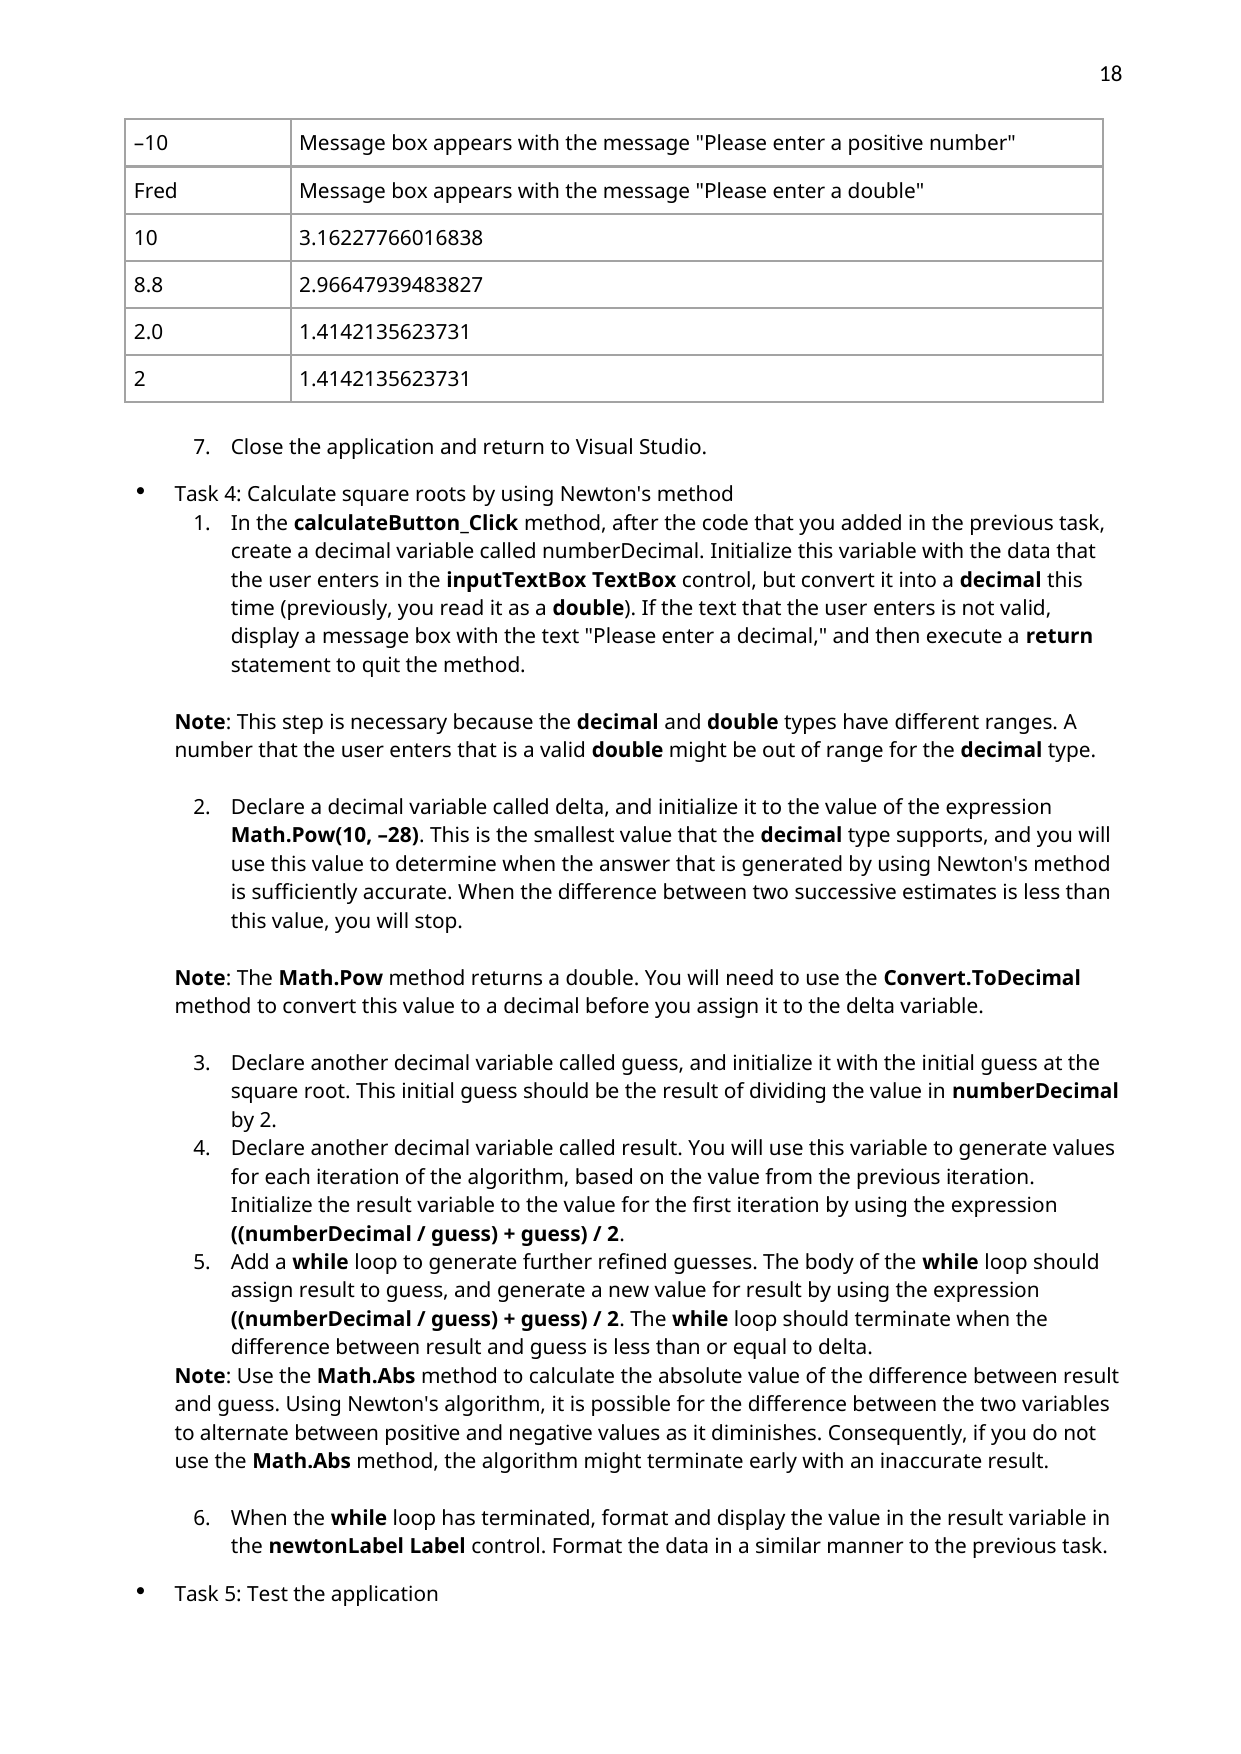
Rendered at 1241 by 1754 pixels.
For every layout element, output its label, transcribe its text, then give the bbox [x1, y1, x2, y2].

table_cell Fred [126, 168, 290, 212]
table_cell 2 [126, 356, 290, 401]
table_cell 3.16227766016838 [292, 215, 1102, 260]
list In the calculateButton_Click method, after the code that you added in the previous task, create a decimal variable called numberDecimal. Initialize this variable with the data that the user enters in the inputTextBox TextBox control, but convert it into a decimal this time (previously, you read it as a double). If the text that the user enters is not valid, display a message box with the text "Please enter a decimal," and then execute a return statement to quit the method. [193, 508, 1122, 678]
table_cell 2.0 [126, 309, 290, 354]
table_cell 1.4142135623731 [292, 356, 1102, 401]
list When the while loop has terminated, format and display the value in the result variable in the newtonLabel Label control. Format the data in a similar manner to the previous task. [193, 1503, 1122, 1560]
table_cell 2.96647939483827 [292, 262, 1102, 307]
table_cell 8.8 [126, 262, 290, 307]
list Declare another decimal variable called guess, and initialize it with the initial guess at the square root. This initial guess should be the result of dividing the value in numberDecimal by 2. [193, 1048, 1122, 1133]
text Note: The Math.Pow method returns a double. You will need to use the Convert.ToDecimal method to convert this value to a decimal before you assign it to the delta variable. [174, 963, 1122, 1020]
list Task 5: Test the application [137, 1579, 1122, 1608]
list Task 4: Calculate square roots by using Newton's method [137, 479, 1122, 508]
table_cell –10 [126, 120, 290, 165]
list Declare a decimal variable called delta, and initialize it to the value of the expression Math.Pow(10, –28). This is the smallest value that the decimal type supports, and you will use this value to determine when the answer that is generated by using Newton's method is sufficiently accurate. When the difference between two successive estimates is less than this value, you will stop. [193, 792, 1122, 934]
list Declare another decimal variable called result. You will use this variable to generate values for each iteration of the algorithm, based on the value from the previous iteration. Initialize the result variable to the value for the first iteration by using the expression ((numberDecimal / guess) + guess) / 2. [193, 1133, 1122, 1247]
list Add a while loop to generate further refined guesses. The body of the while loop should assign result to guess, and generate a new value for result by using the expression ((numberDecimal / guess) + guess) / 2. The while loop should terminate when the difference between result and guess is less than or equal to delta. [193, 1247, 1122, 1361]
table_cell Message box appears with the message "Please enter a positive number" [292, 120, 1102, 165]
table_cell 10 [126, 215, 290, 260]
list Close the application and return to Visual Studio. [193, 432, 1122, 460]
text Note: This step is necessary because the decimal and double types have different ranges. A number that the user enters that is a valid double might be out of range for the decimal type. [174, 707, 1122, 764]
table_cell 1.4142135623731 [292, 309, 1102, 354]
text Note: Use the Math.Abs method to calculate the absolute value of the difference between result and guess. Using Newton's algorithm, it is possible for the difference between the two variables to alternate between positive and negative values as it diminishes. Consequently, if you do not use the Math.Abs method, the algorithm might terminate early with an inaccurate result. [174, 1361, 1122, 1475]
table_cell Message box appears with the message "Please enter a double" [292, 168, 1102, 212]
